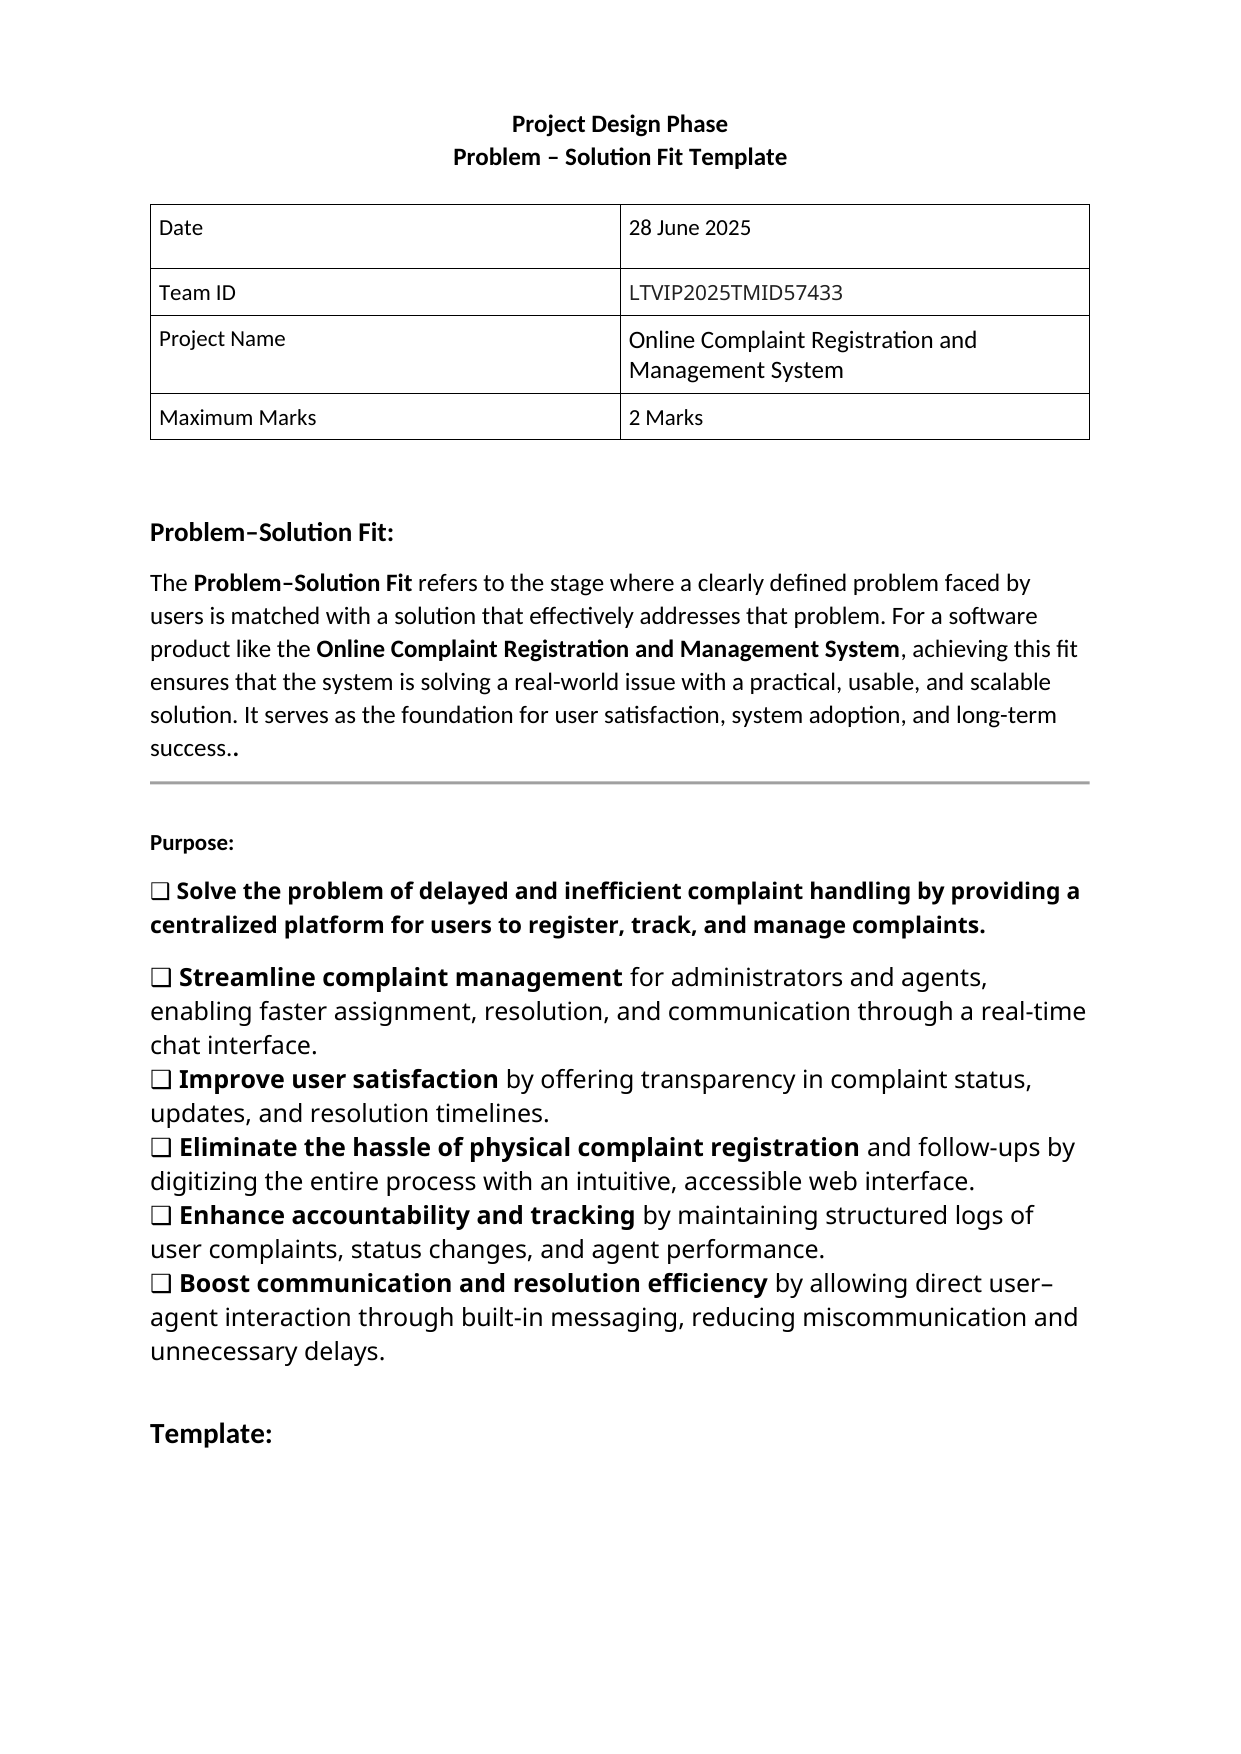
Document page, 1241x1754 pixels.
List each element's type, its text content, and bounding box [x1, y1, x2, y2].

text Template: [150, 1415, 1090, 1451]
text Project Design Phase [150, 108, 1090, 138]
text Problem–Solution Fit: [150, 515, 1090, 548]
table_cell Maximum Marks [151, 394, 620, 439]
table_header 28 June 2025 [621, 205, 1089, 268]
text Purpose: [150, 828, 1090, 856]
table_cell Online Complaint Registration and Management System [621, 316, 1089, 393]
text ❑ Solve the problem of delayed and inefficient complaint handling by providing a centralized platform for users to register, track, and manage complaints. [150, 875, 1090, 940]
text ❑ Improve user satisfaction by offering transparency in complaint status, updates, and resolution timelines. [150, 1061, 1090, 1129]
table_cell LTVIP2025TMID57433 [621, 269, 1089, 314]
text ❑ Eliminate the hassle of physical complaint registration and follow-ups by digitizing the entire process with an intuitive, accessible web interface. [150, 1129, 1090, 1198]
text ❑ Enhance accountability and tracking by maintaining structured logs of user complaints, status changes, and agent performance. [150, 1198, 1090, 1266]
table_cell 2 Marks [621, 394, 1089, 439]
text Problem – Solution Fit Template [150, 141, 1090, 171]
text The Problem–Solution Fit refers to the stage where a clearly defined problem faced by users is matched with a solution that effectively addresses that problem. For a software product like the Online Complaint Registration and Management System, achieving this fit ensures that the system is solving a real-world issue with a practical, usable, and scalable solution. It serves as the foundation for user satisfaction, system adoption, and long-term success.. [150, 567, 1090, 762]
text ❑ Boost communication and resolution efficiency by allowing direct user–agent interaction through built-in messaging, reducing miscommunication and unnecessary delays. [150, 1266, 1090, 1368]
table_cell Project Name [151, 316, 620, 393]
text ❑ Streamline complaint management for administrators and agents, enabling faster assignment, resolution, and communication through a real-time chat interface. [150, 959, 1090, 1061]
table_cell Team ID [151, 269, 620, 314]
table_header Date [151, 205, 620, 268]
